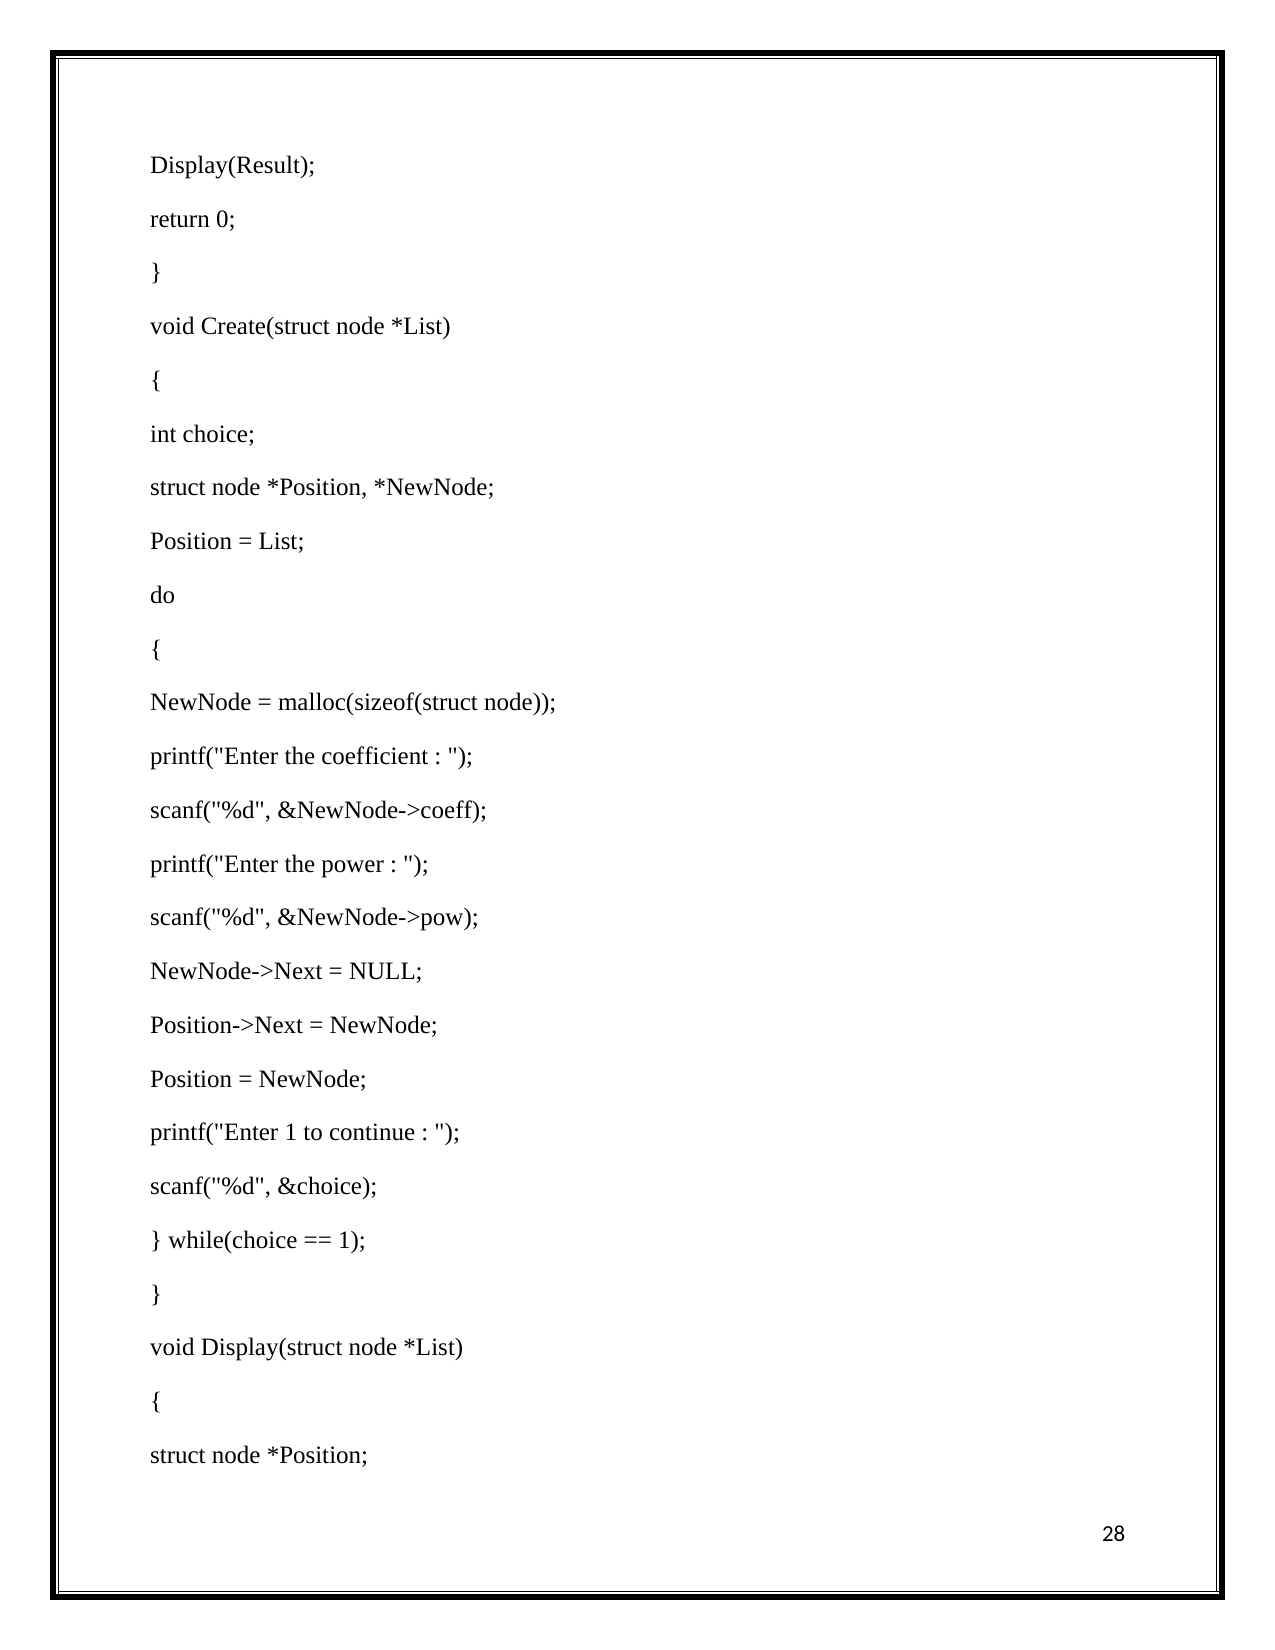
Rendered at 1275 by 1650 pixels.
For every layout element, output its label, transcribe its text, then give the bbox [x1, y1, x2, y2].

text void Display(struct node *List) [150, 1332, 1125, 1361]
text int choice; [150, 419, 1125, 447]
text printf("Enter the coefficient : "); [150, 741, 1125, 770]
text printf("Enter the power : "); [150, 849, 1125, 877]
text NewNode->Next = NULL; [150, 956, 1125, 985]
text do [150, 580, 1125, 609]
text scanf("%d", &choice); [150, 1171, 1125, 1200]
text Position = NewNode; [150, 1064, 1125, 1092]
text void Create(struct node *List) [150, 311, 1125, 340]
text } while(choice == 1); [150, 1225, 1125, 1254]
text } [150, 1279, 1125, 1307]
text scanf("%d", &NewNode->pow); [150, 902, 1125, 931]
text } [150, 257, 1125, 286]
text Display(Result); [150, 150, 1125, 179]
text struct node *Position; [150, 1440, 1125, 1469]
text scanf("%d", &NewNode->coeff); [150, 795, 1125, 824]
text struct node *Position, *NewNode; [150, 472, 1125, 501]
text Position = List; [150, 526, 1125, 555]
text { [150, 634, 1125, 662]
text { [150, 1386, 1125, 1415]
text NewNode = malloc(sizeof(struct node)); [150, 687, 1125, 716]
text printf("Enter 1 to continue : "); [150, 1117, 1125, 1146]
text Position->Next = NewNode; [150, 1010, 1125, 1039]
text { [150, 365, 1125, 394]
text return 0; [150, 204, 1125, 232]
